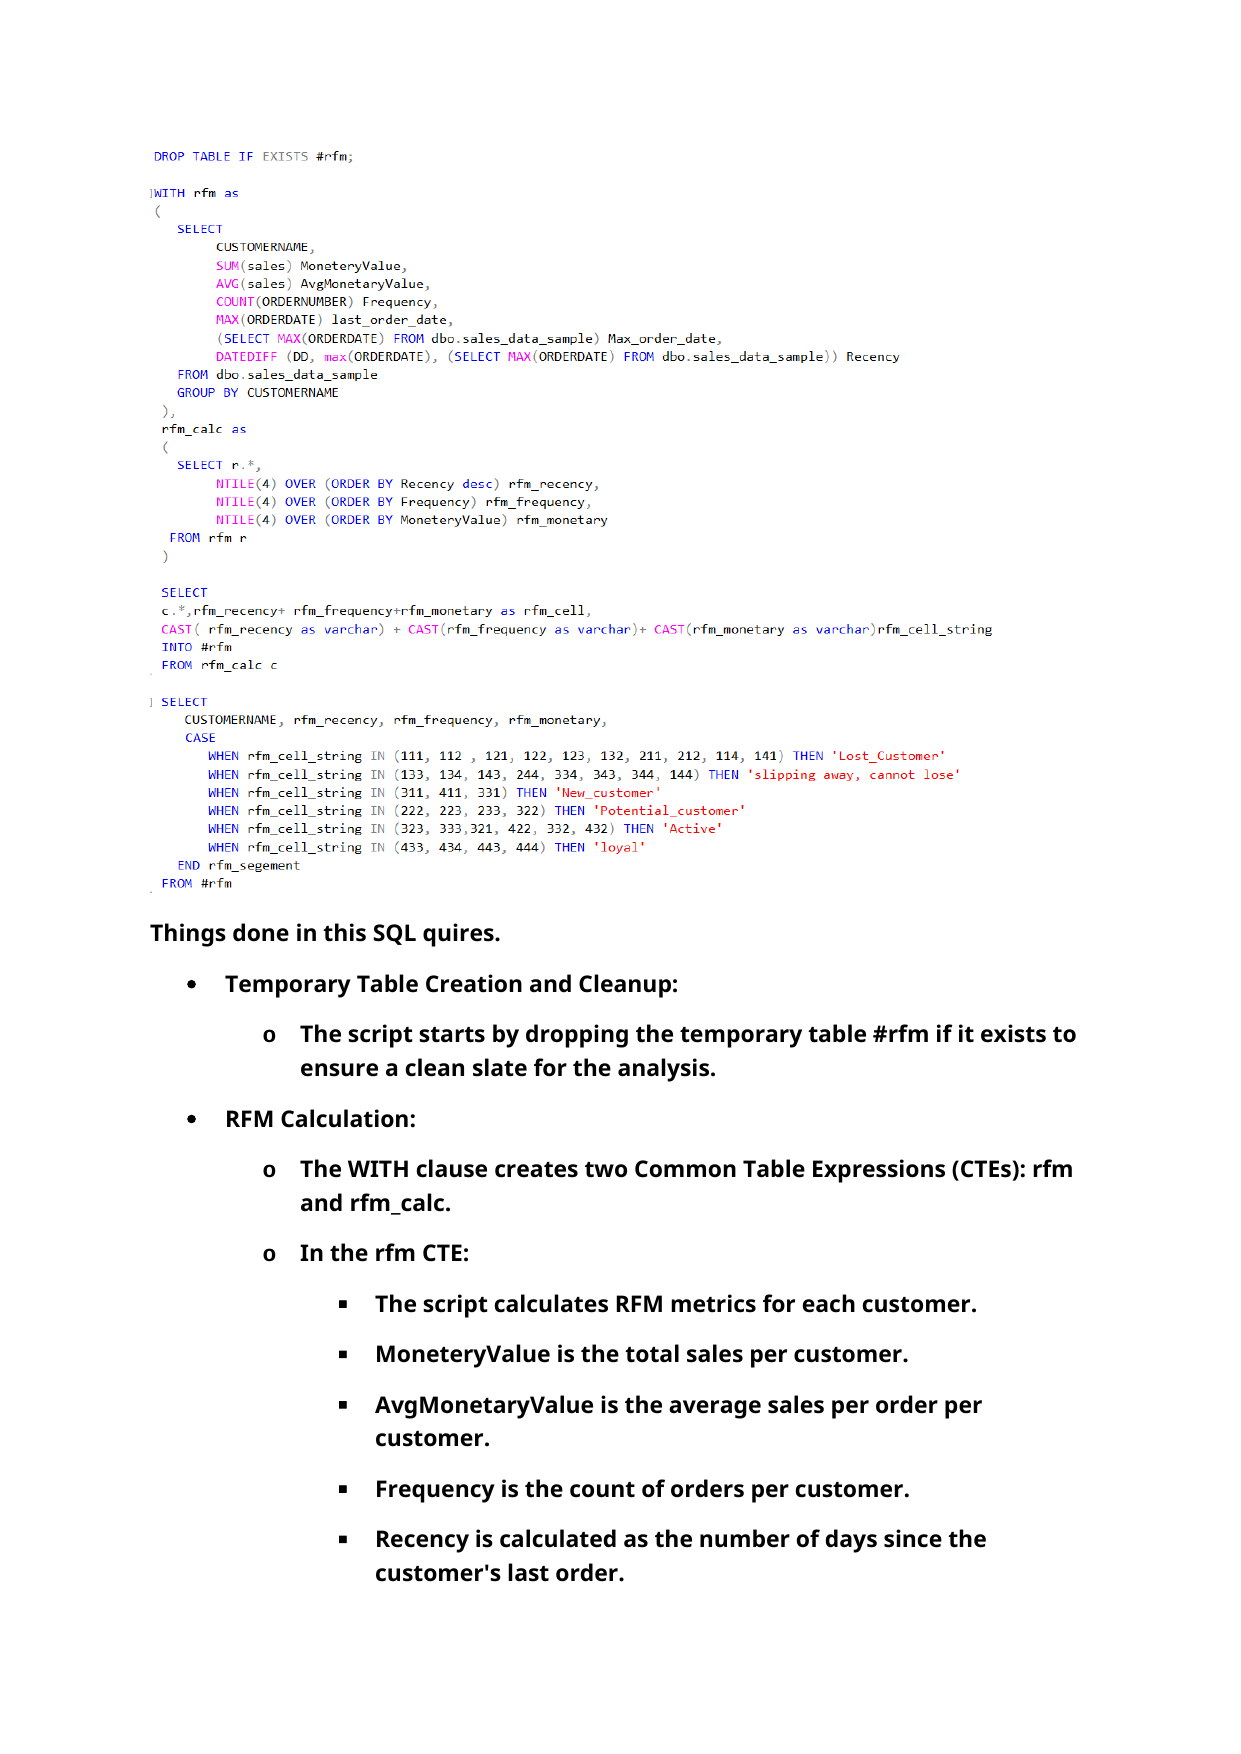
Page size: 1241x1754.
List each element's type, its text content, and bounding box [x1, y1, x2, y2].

list Frequency is the count of orders per customer. [337, 1473, 1090, 1504]
list In the rfm CTE: [262, 1237, 1090, 1268]
list The WITH clause creates two Common Table Expressions (CTEs): rfm and rfm_calc. [262, 1153, 1090, 1218]
text Things done in this SQL quires. [150, 917, 1090, 949]
list MoneteryValue is the total sales per customer. [337, 1338, 1090, 1369]
list Temporary Table Creation and Cleanup: [187, 968, 1090, 999]
list AvgMonetaryValue is the average sales per order per customer. [337, 1388, 1090, 1453]
list RFM Calculation: [187, 1102, 1090, 1134]
list Recency is calculated as the number of days since the customer's last order. [337, 1523, 1090, 1588]
picture [150, 150, 1091, 899]
list The script calculates RFM metrics for each customer. [337, 1288, 1090, 1319]
list The script starts by dropping the temporary table #rfm if it exists to ensure a clean slate for the analysis. [262, 1018, 1090, 1083]
